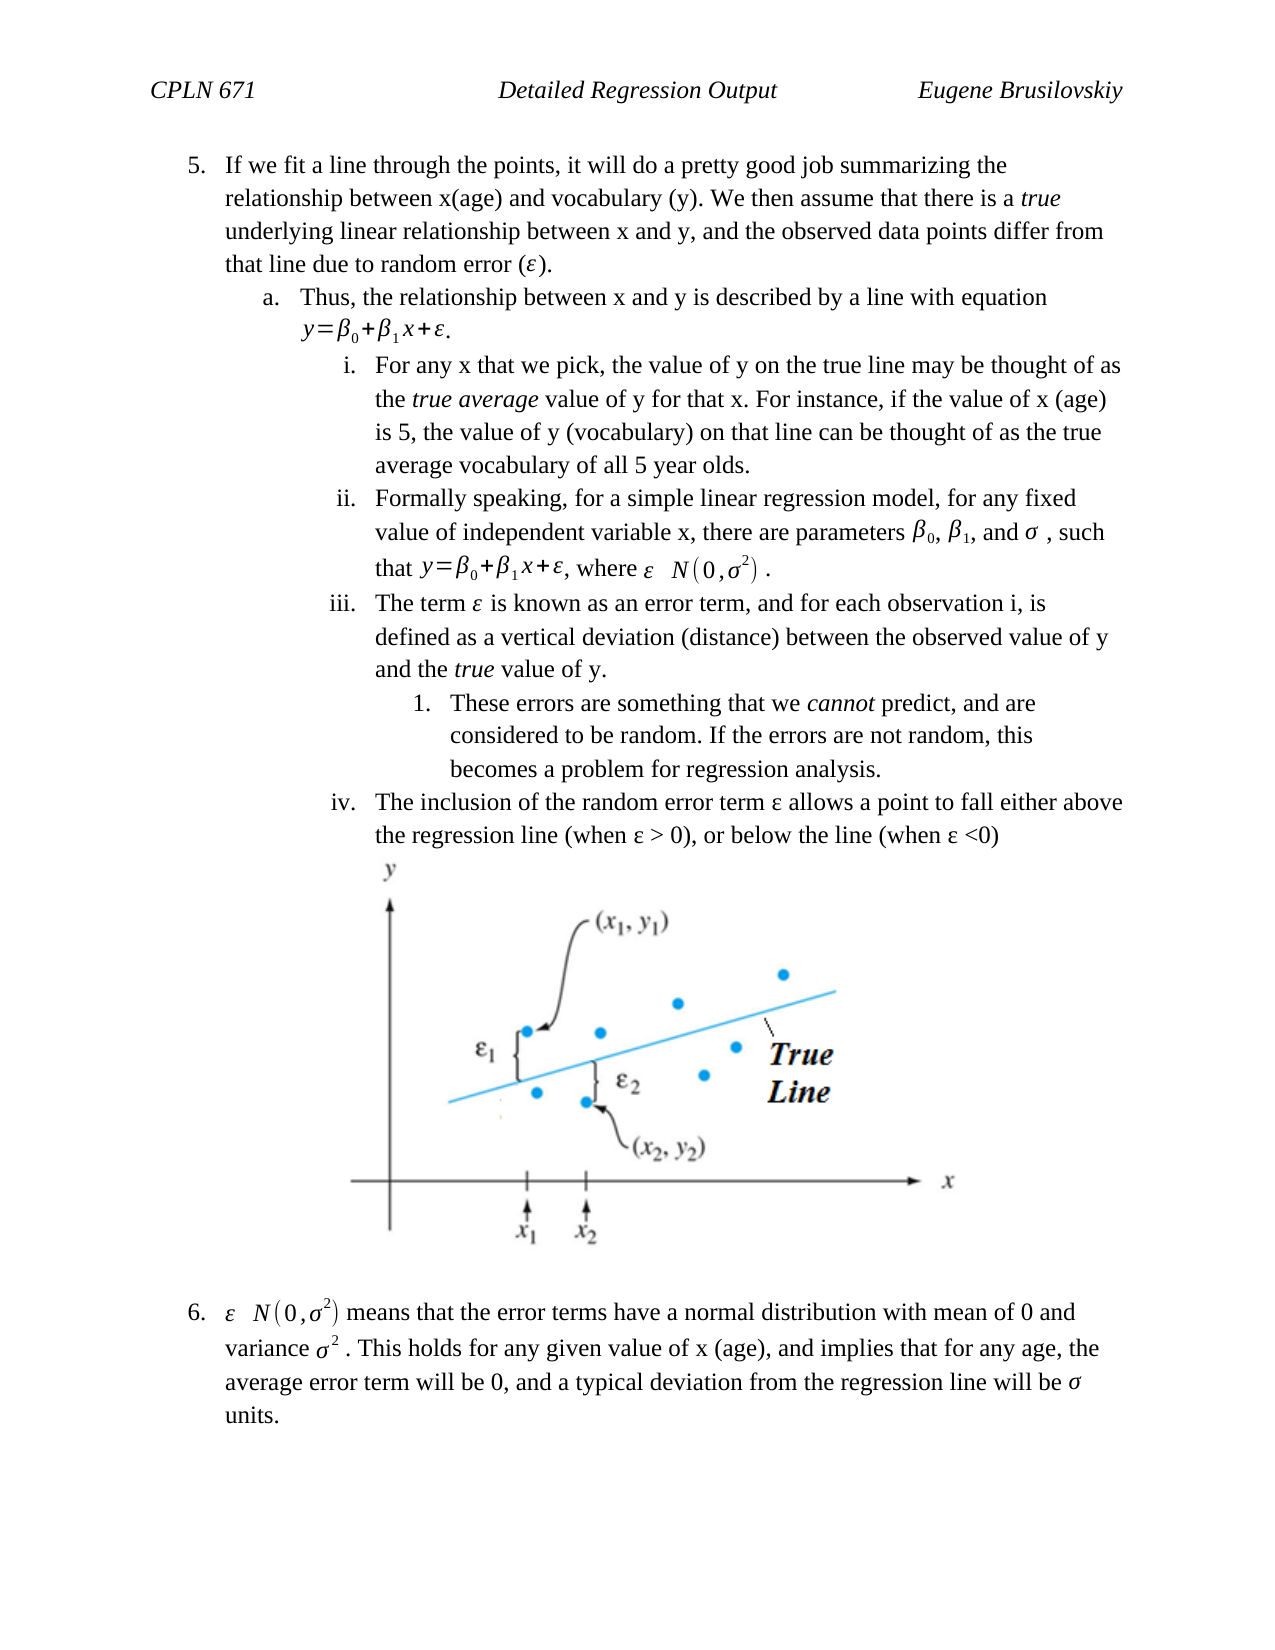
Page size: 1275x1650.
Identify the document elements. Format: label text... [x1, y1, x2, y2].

list means that the error terms have a normal distribution with mean of 0 and variance . This holds for any given value of x (age), and implies that for any age, the average error term will be 0, and a typical deviation from the regression line will be units. [187, 1294, 1125, 1429]
list The term is known as an error term, and for each observation i, is defined as a vertical deviation (distance) between the observed value of y and the true value of y. [356, 588, 1125, 683]
list Thus, the relationship between x and y is described by a line with equation . [262, 282, 1125, 346]
list If we fit a line through the points, it will do a pretty good job summarizing the relationship between x(age) and vocabulary (y). We then assume that there is a true underlying linear relationship between x and y, and the observed data points differ from that line due to random error (). [187, 150, 1125, 278]
list Formally speaking, for a simple linear regression model, for any fixed value of independent variable x, there are parameters , , and , such that , where . [356, 483, 1125, 584]
list The inclusion of the random error term ε allows a point to fall either above the regression line (when ε > 0), or below the line (when ε <0) [356, 787, 1125, 848]
list These errors are something that we cannot predict, and are considered to be random. If the errors are not random, this becomes a problem for regression analysis. [412, 688, 1125, 782]
list For any x that we pick, the value of y on the true line may be thought of as the true average value of y for that x. For instance, if the value of x (age) is 5, the value of y (vocabulary) on that line can be thought of as the true average vocabulary of all 5 year olds. [356, 351, 1125, 478]
picture [350, 852, 1001, 1258]
